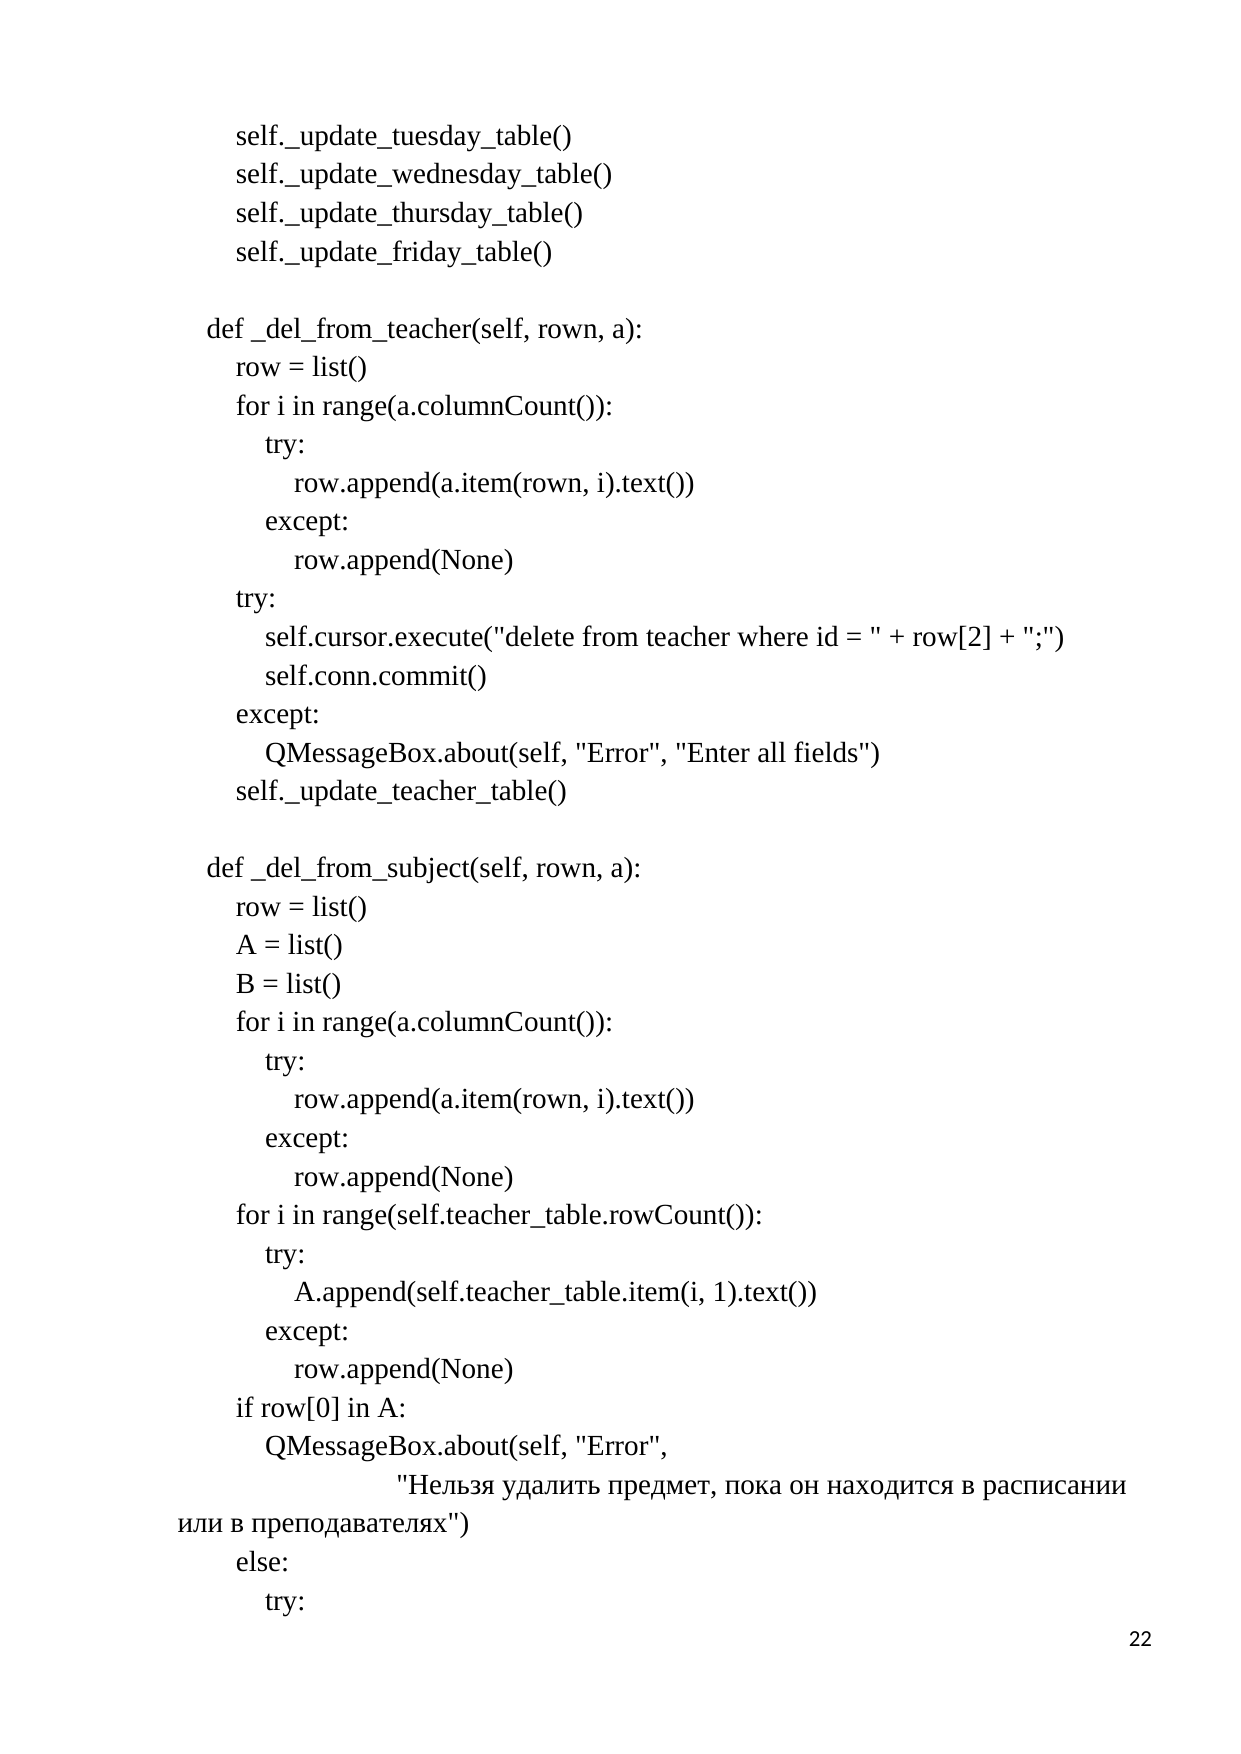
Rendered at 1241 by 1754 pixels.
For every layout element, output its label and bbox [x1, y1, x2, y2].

text [177, 118, 1152, 1616]
